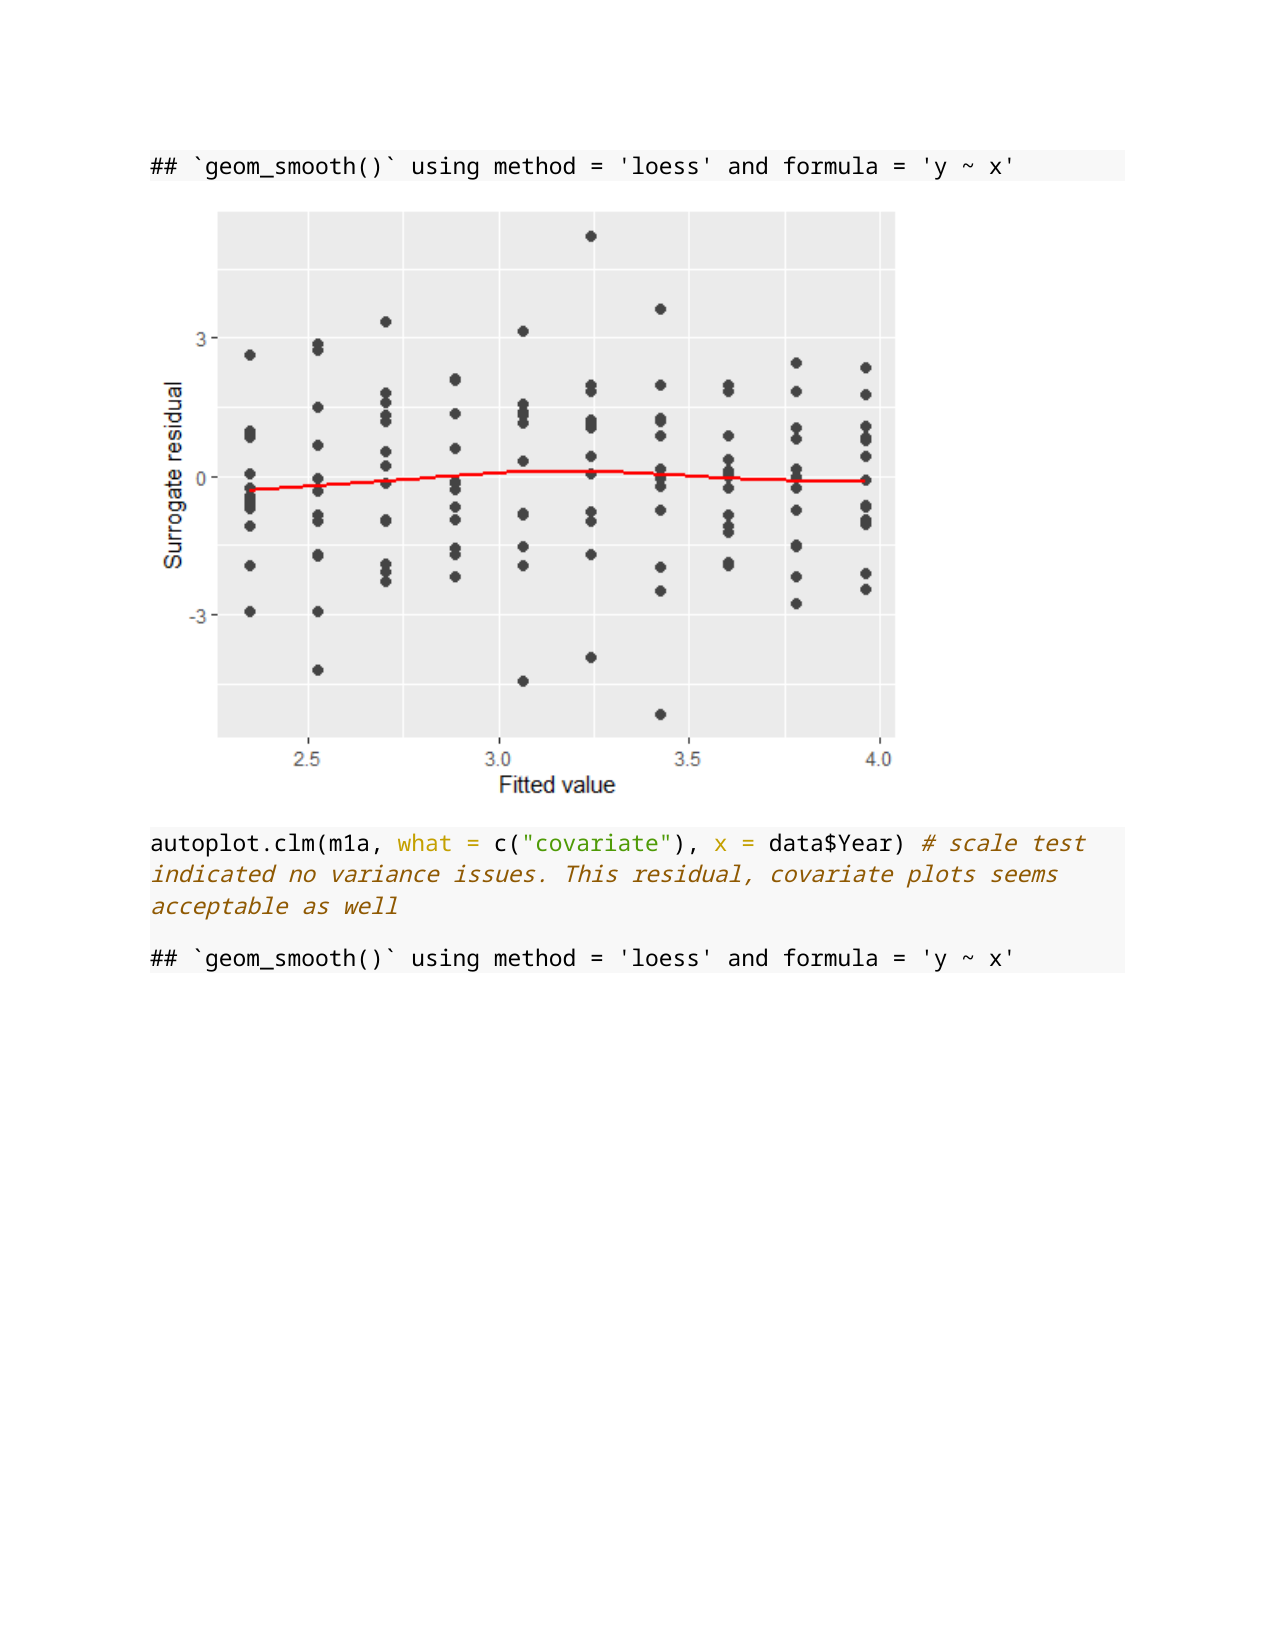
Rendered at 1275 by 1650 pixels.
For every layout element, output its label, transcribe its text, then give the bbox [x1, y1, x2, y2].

text autoplot.clm(m1a, what = c("covariate"), x = data$Year) # scale test indicated no variance issues. This residual, covariate plots seems acceptable as well [150, 827, 1125, 921]
text ## `geom_smooth()` using method = 'loess' and formula = 'y ~ x' [150, 942, 1125, 973]
text ## `geom_smooth()` using method = 'loess' and formula = 'y ~ x' [150, 150, 1125, 181]
picture [150, 202, 908, 809]
